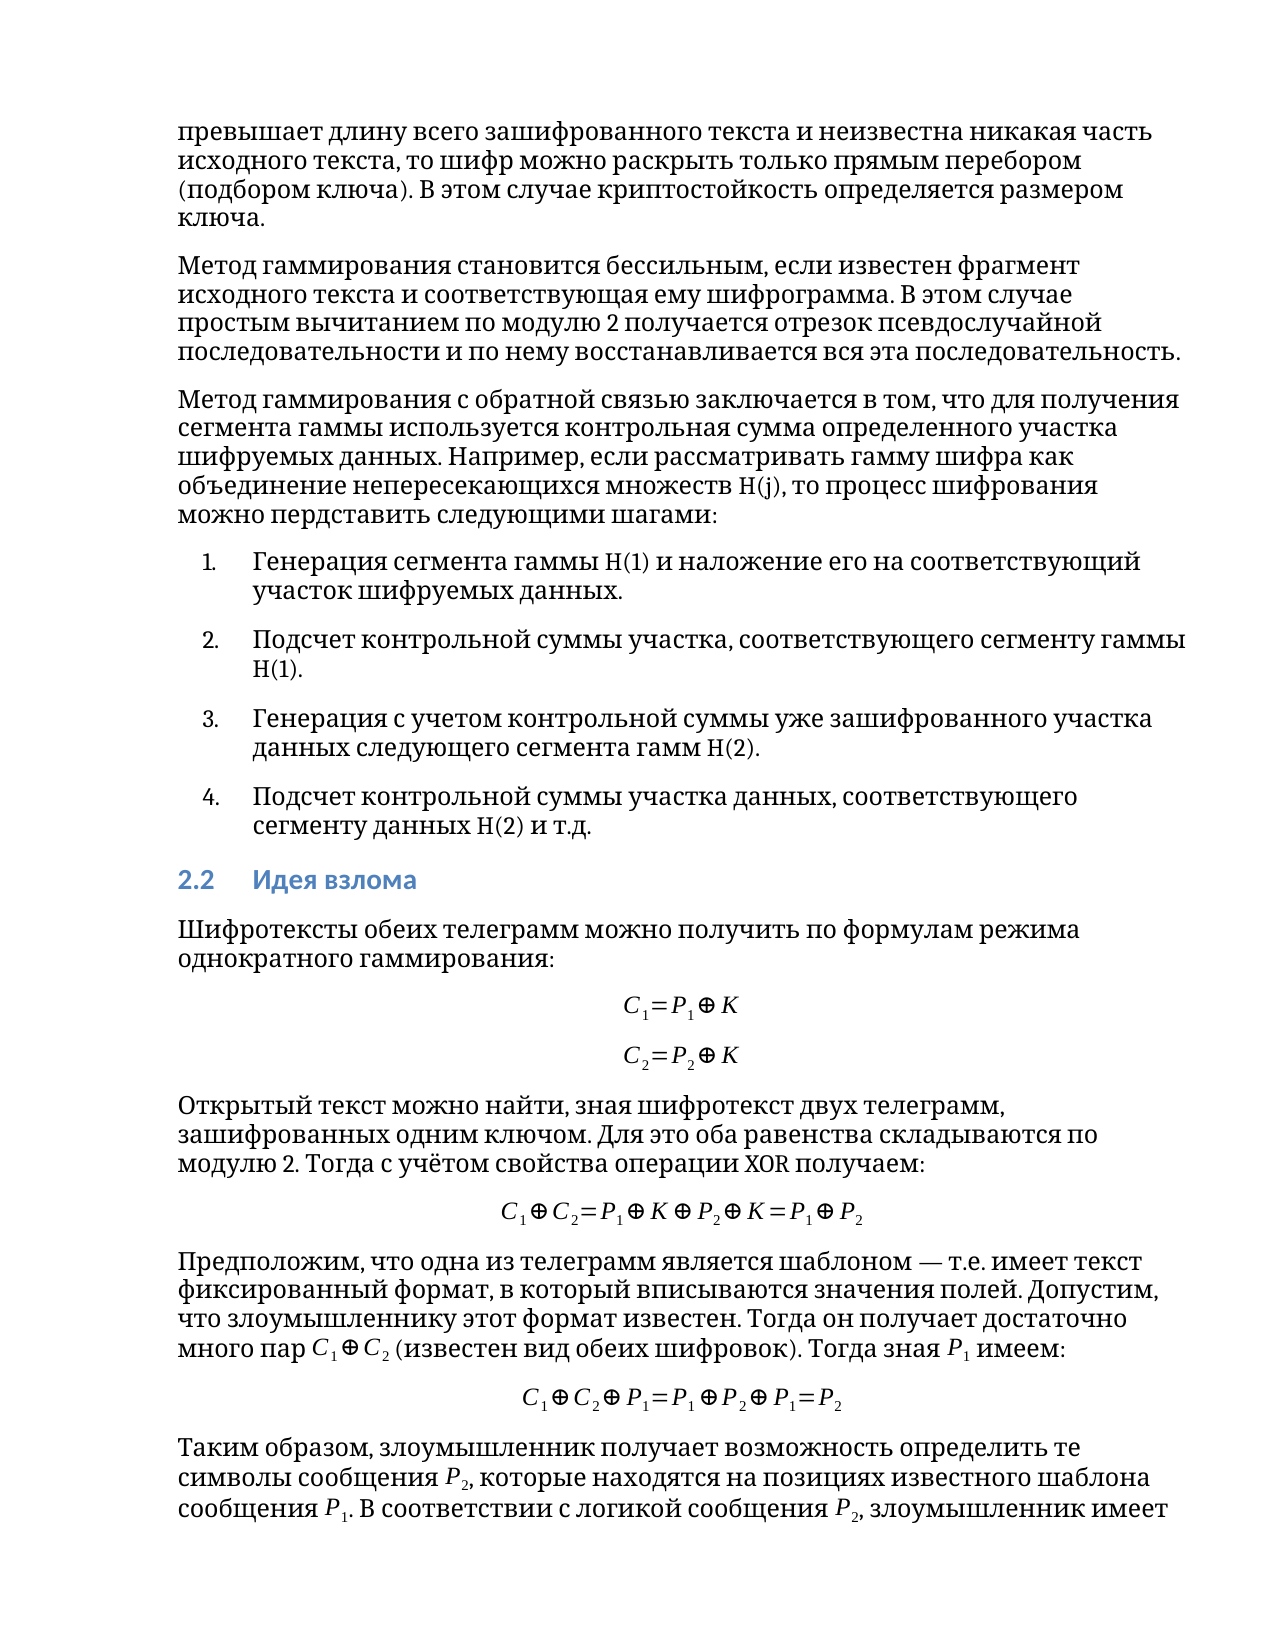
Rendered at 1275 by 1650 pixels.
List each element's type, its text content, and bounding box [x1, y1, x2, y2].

subtitle 2.2 Идея взлома [177, 861, 1186, 897]
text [177, 1434, 1186, 1525]
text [177, 118, 1186, 233]
text Предположим, что одна из телеграмм является шаблоном — т.е. имеет текст фиксированный формат, в который вписываются значения полей. Допустим, что злоумышленнику этот формат известен. Тогда он получает достаточно много пар (известен вид обеих шифровок). Тогда зная имеем: [177, 1247, 1186, 1365]
list Подсчет контрольной суммы участка, соответствующего сегменту гаммы H(1). [202, 626, 1186, 684]
list Подсчет контрольной суммы участка данных, соответствующего сегменту данных H(2) и т.д. [202, 783, 1186, 841]
list Генерация с учетом контрольной суммы уже зашифрованного участка данных следующего сегмента гамм H(2). [202, 705, 1186, 762]
text Шифротексты обеих телеграмм можно получить по формулам режима однократного гаммирования: [177, 916, 1186, 973]
text Метод гаммирования становится бессильным, если известен фрагмент исходного текста и соответствующая ему шифрограмма. В этом случае простым вычитанием по модулю 2 получается отрезок псевдослучайной последовательности и по нему восстанавливается вся эта последовательность. [177, 252, 1186, 367]
list Генерация сегмента гаммы H(1) и наложение его на соответствующий участок шифруемых данных. [202, 548, 1186, 606]
text Метод гаммирования с обратной связью заключается в том, что для получения сегмента гаммы используется контрольная сумма определенного участка шифруемых данных. Например, если рассматривать гамму шифра как объединение непересекающихся множеств H(j), то процесс шифрования можно пердставить следующими шагами: [177, 386, 1186, 529]
text Открытый текст можно найти, зная шифротекст двух телеграмм, зашифрованных одним ключом. Для это оба равенства складываются по модулю 2. Тогда с учётом свойства операции XOR получаем: [177, 1092, 1186, 1178]
